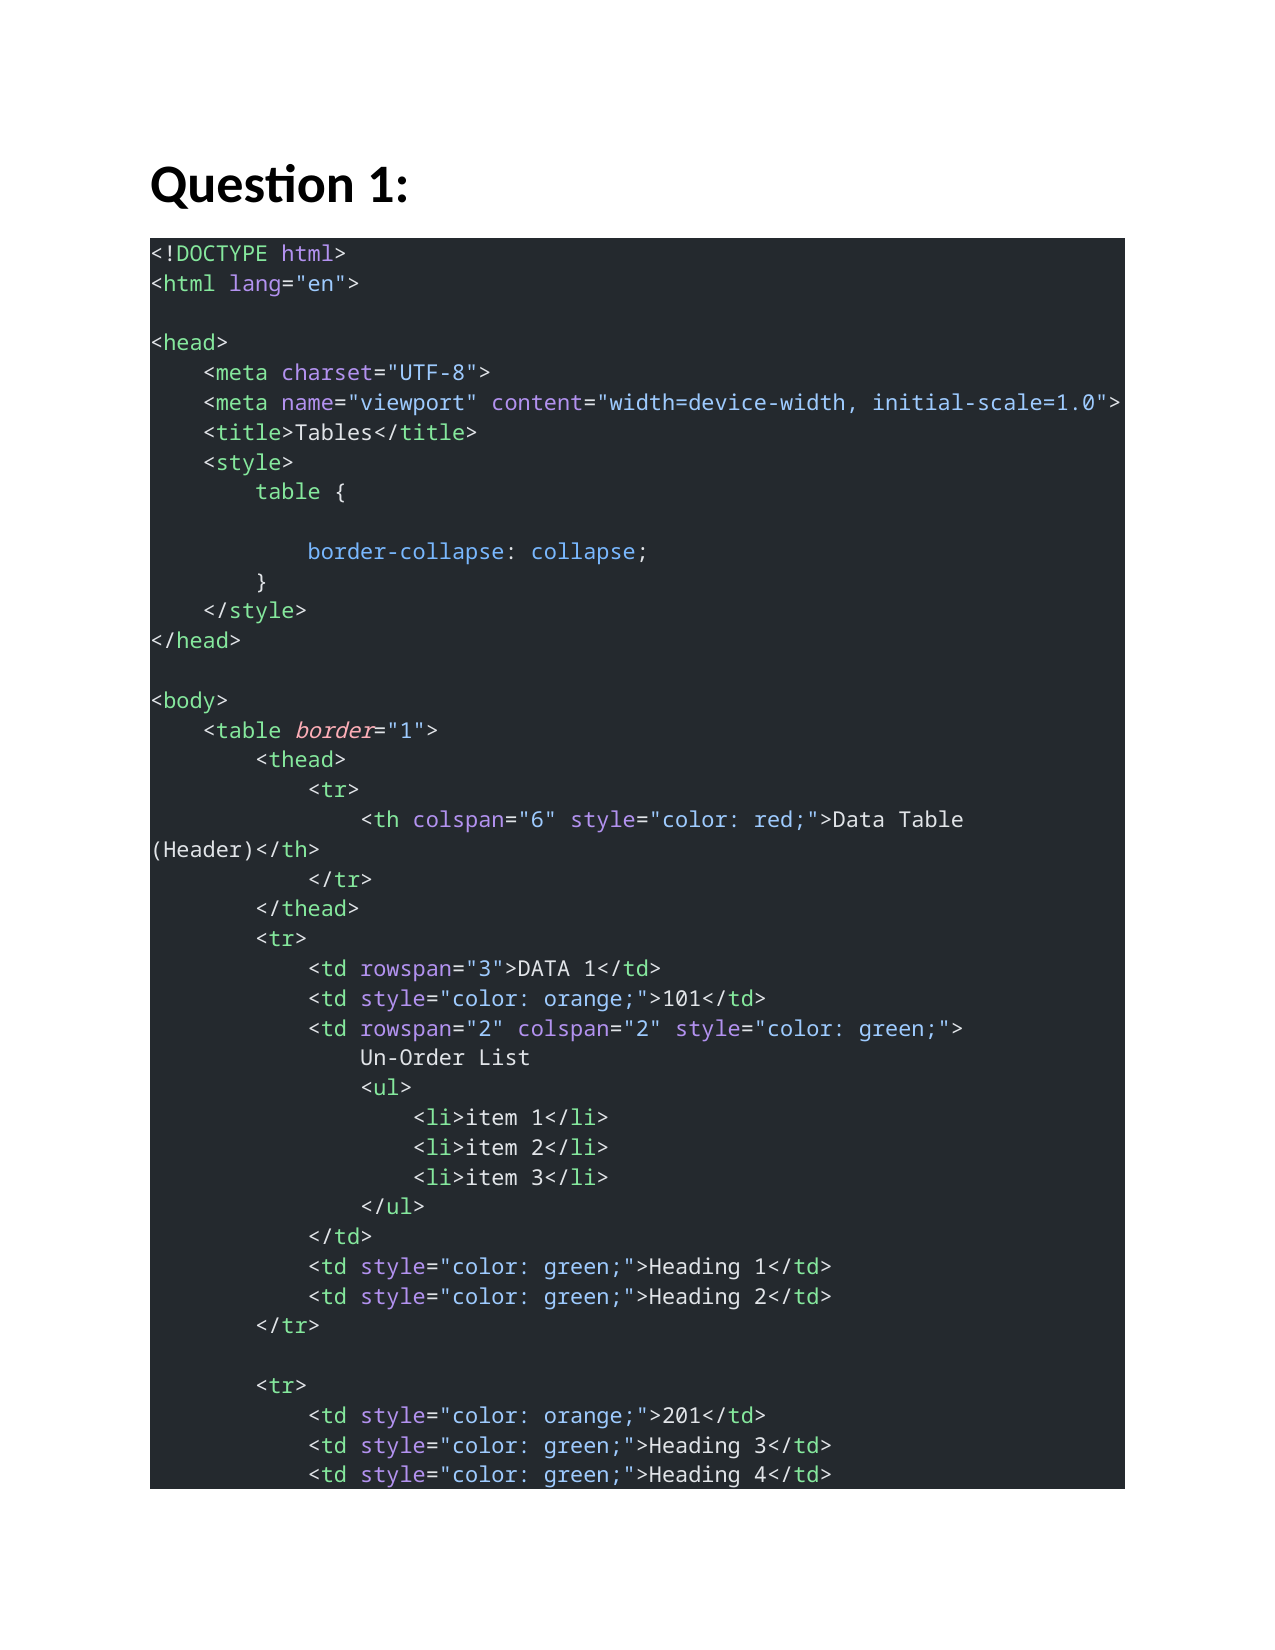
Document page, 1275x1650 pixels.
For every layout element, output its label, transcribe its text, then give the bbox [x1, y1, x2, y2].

text <li>item 1</li> [150, 1102, 1125, 1132]
text <title>Tables</title> [150, 417, 1125, 447]
text <td style="color: orange;">201</td> [150, 1400, 1125, 1430]
text <thead> [150, 744, 1125, 774]
text </thead> [150, 893, 1125, 923]
text </style> [150, 596, 1125, 625]
text <style> [150, 447, 1125, 476]
text <td style="color: orange;">101</td> [150, 983, 1125, 1013]
text <table border="1"> [150, 715, 1125, 744]
text <li>item 2</li> [150, 1132, 1125, 1162]
text <tr> [150, 1370, 1125, 1400]
text <td rowspan="3">DATA 1</td> [150, 953, 1125, 983]
text <meta name="viewport" content="width=device-width, initial-scale=1.0"> [150, 387, 1125, 417]
text Un-Order List [150, 1042, 1125, 1072]
text <body> [150, 685, 1125, 715]
text Question 1: [150, 150, 1125, 216]
text <td style="color: green;">Heading 4</td> [150, 1459, 1125, 1489]
text <td style="color: green;">Heading 2</td> [150, 1281, 1125, 1311]
text </ul> [150, 1191, 1125, 1221]
text <tr> [150, 774, 1125, 804]
text } [150, 566, 1125, 596]
text table { [150, 476, 1125, 506]
text <td rowspan="2" colspan="2" style="color: green;"> [150, 1013, 1125, 1042]
text <meta charset="UTF-8"> [150, 357, 1125, 387]
text </tr> [150, 1311, 1125, 1340]
text <!DOCTYPE html> [150, 238, 1125, 268]
text <td style="color: green;">Heading 1</td> [150, 1251, 1125, 1281]
text </head> [150, 625, 1125, 655]
text <li>item 3</li> [150, 1162, 1125, 1191]
text border-collapse: collapse; [150, 536, 1125, 566]
text </tr> [150, 864, 1125, 893]
text <html lang="en"> [150, 268, 1125, 298]
text <ul> [150, 1072, 1125, 1102]
text <head> [150, 327, 1125, 357]
text <td style="color: green;">Heading 3</td> [150, 1430, 1125, 1459]
text </td> [150, 1221, 1125, 1251]
text <tr> [150, 923, 1125, 953]
text <th colspan="6" style="color: red;">Data Table (Header)</th> [150, 804, 1125, 864]
